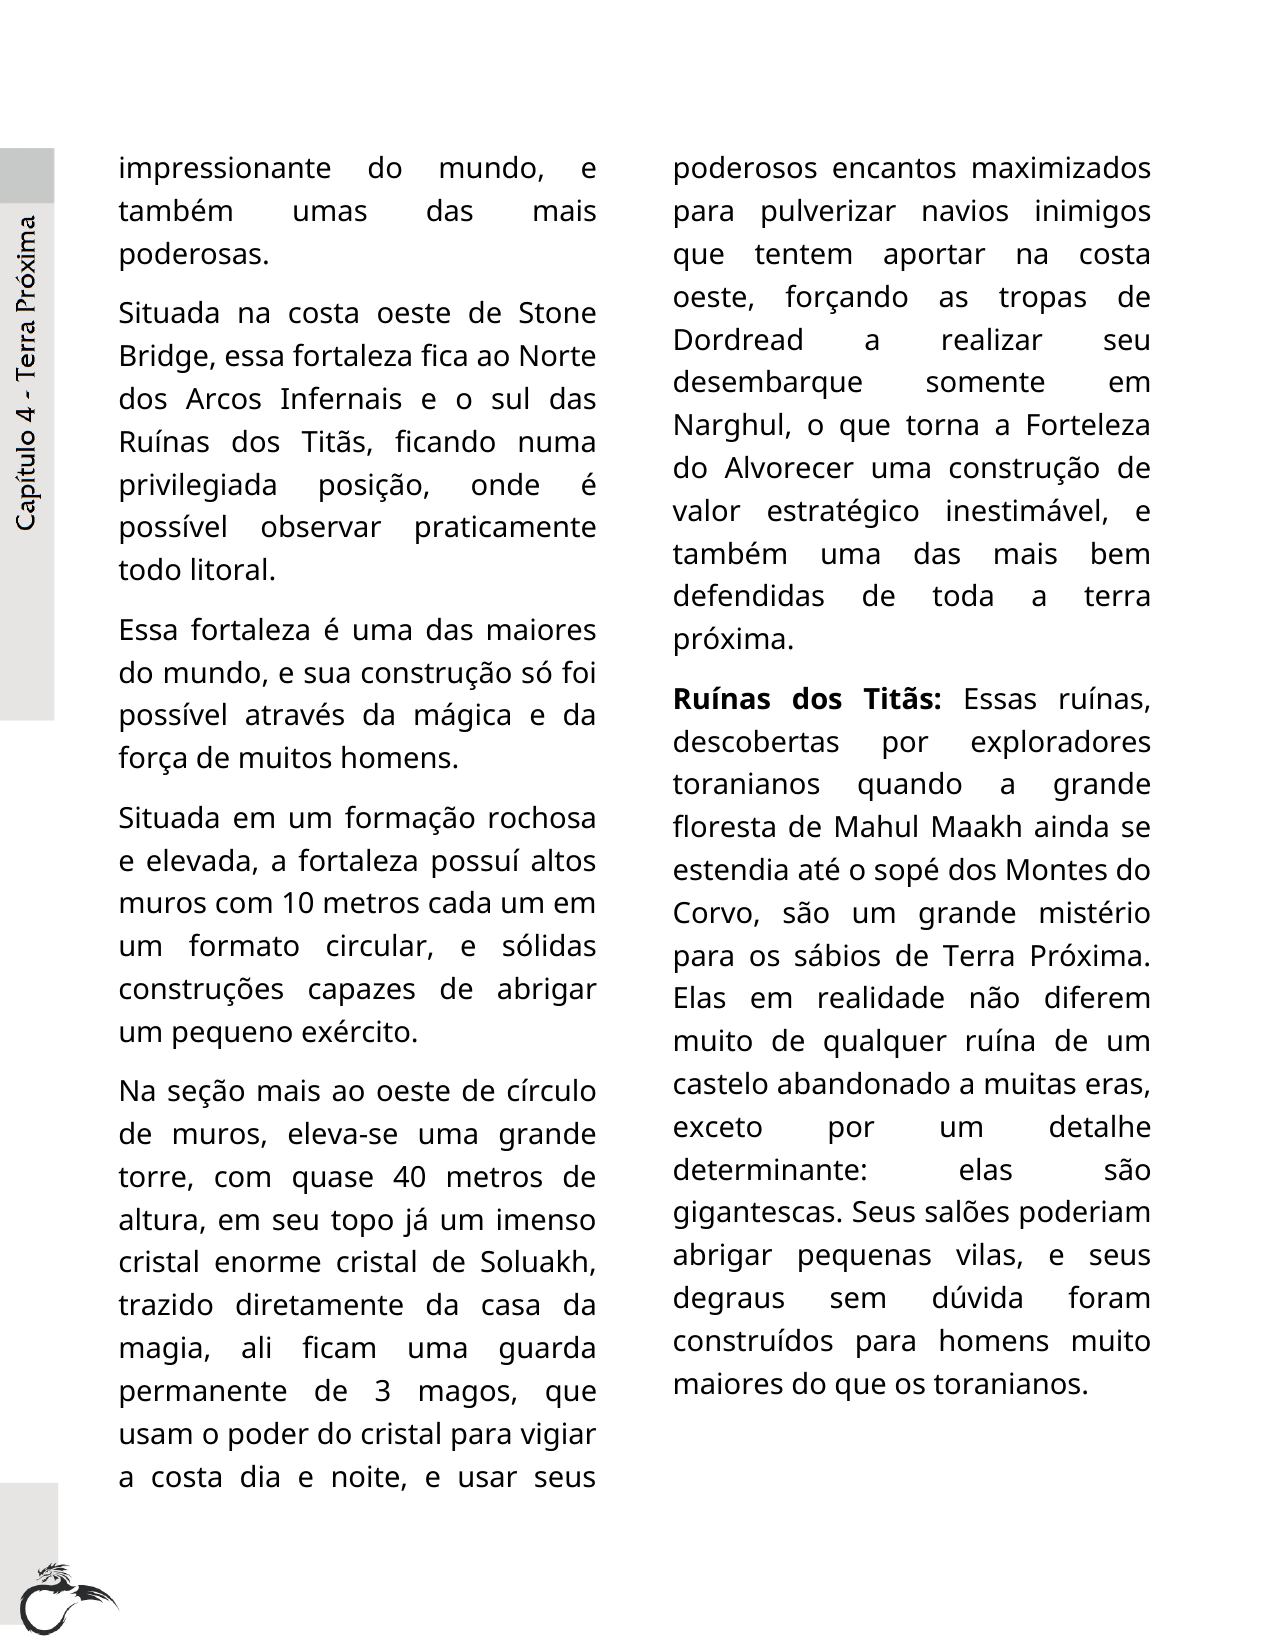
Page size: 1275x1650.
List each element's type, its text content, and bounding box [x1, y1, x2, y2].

picture [0, 145, 56, 723]
text Essa fortaleza é uma das maiores do mundo, e sua construção só foi possível através da mágica e da força de muitos homens. [118, 609, 597, 777]
text Ruínas dos Titãs: Essas ruínas, descobertas por exploradores toranianos quando a grande floresta de Mahul Maakh ainda se estendia até o sopé dos Montes do Corvo, são um grande mistério para os sábios de Terra Próxima. Elas em realidade não diferem muito de qualquer ruína de um castelo abandonado a muitas eras, exceto por um detalhe determinante: elas são gigantescas. Seus salões poderiam abrigar pequenas vilas, e seus degraus sem dúvida foram construídos para homens muito maiores do que os toranianos. [672, 678, 1152, 1403]
text Situada na costa oeste de Stone Bridge, essa fortaleza fica ao Norte dos Arcos Infernais e o sul das Ruínas dos Titãs, ficando numa privilegiada posição, onde é possível observar praticamente todo litoral. [118, 293, 597, 589]
text Na seção mais ao oeste de círculo de muros, eleva-se uma grande torre, com quase 40 metros de altura, em seu topo já um imenso cristal enorme cristal de Soluakh, trazido diretamente da casa da magia, ali ficam uma guarda permanente de 3 magos, que usam o poder do cristal para vigiar a costa dia e noite, e usar seus poderosos encantos maximizados para pulverizar navios inimigos que tentem aportar na costa oeste, forçando as tropas de Dordread a realizar seu desembarque somente em Narghul, o que torna a Forteleza do Alvorecer uma construção de valor estratégico inestimável, e também uma das mais bem defendidas de toda a terra próxima. [118, 1071, 597, 1496]
text Na seção mais ao oeste de círculo de muros, eleva-se uma grande torre, com quase 40 metros de altura, em seu topo já um imenso cristal enorme cristal de Soluakh, trazido diretamente da casa da magia, ali ficam uma guarda permanente de 3 magos, que usam o poder do cristal para vigiar a costa dia e noite, e usar seus poderosos encantos maximizados para pulverizar navios inimigos que tentem aportar na costa oeste, forçando as tropas de Dordread a realizar seu desembarque somente em Narghul, o que torna a Forteleza do Alvorecer uma construção de valor estratégico inestimável, e também uma das mais bem defendidas de toda a terra próxima. [672, 148, 1152, 658]
text Fortaleza da Alvorada: Talvez esta seja a fortaleza mais impressionante do mundo, e também umas das mais poderosas. [118, 148, 597, 273]
text Situada em um formação rochosa e elevada, a fortaleza possuí altos muros com 10 metros cada um em um formato circular, e sólidas construções capazes de abrigar um pequeno exército. [118, 797, 597, 1051]
picture [0, 1476, 127, 1641]
